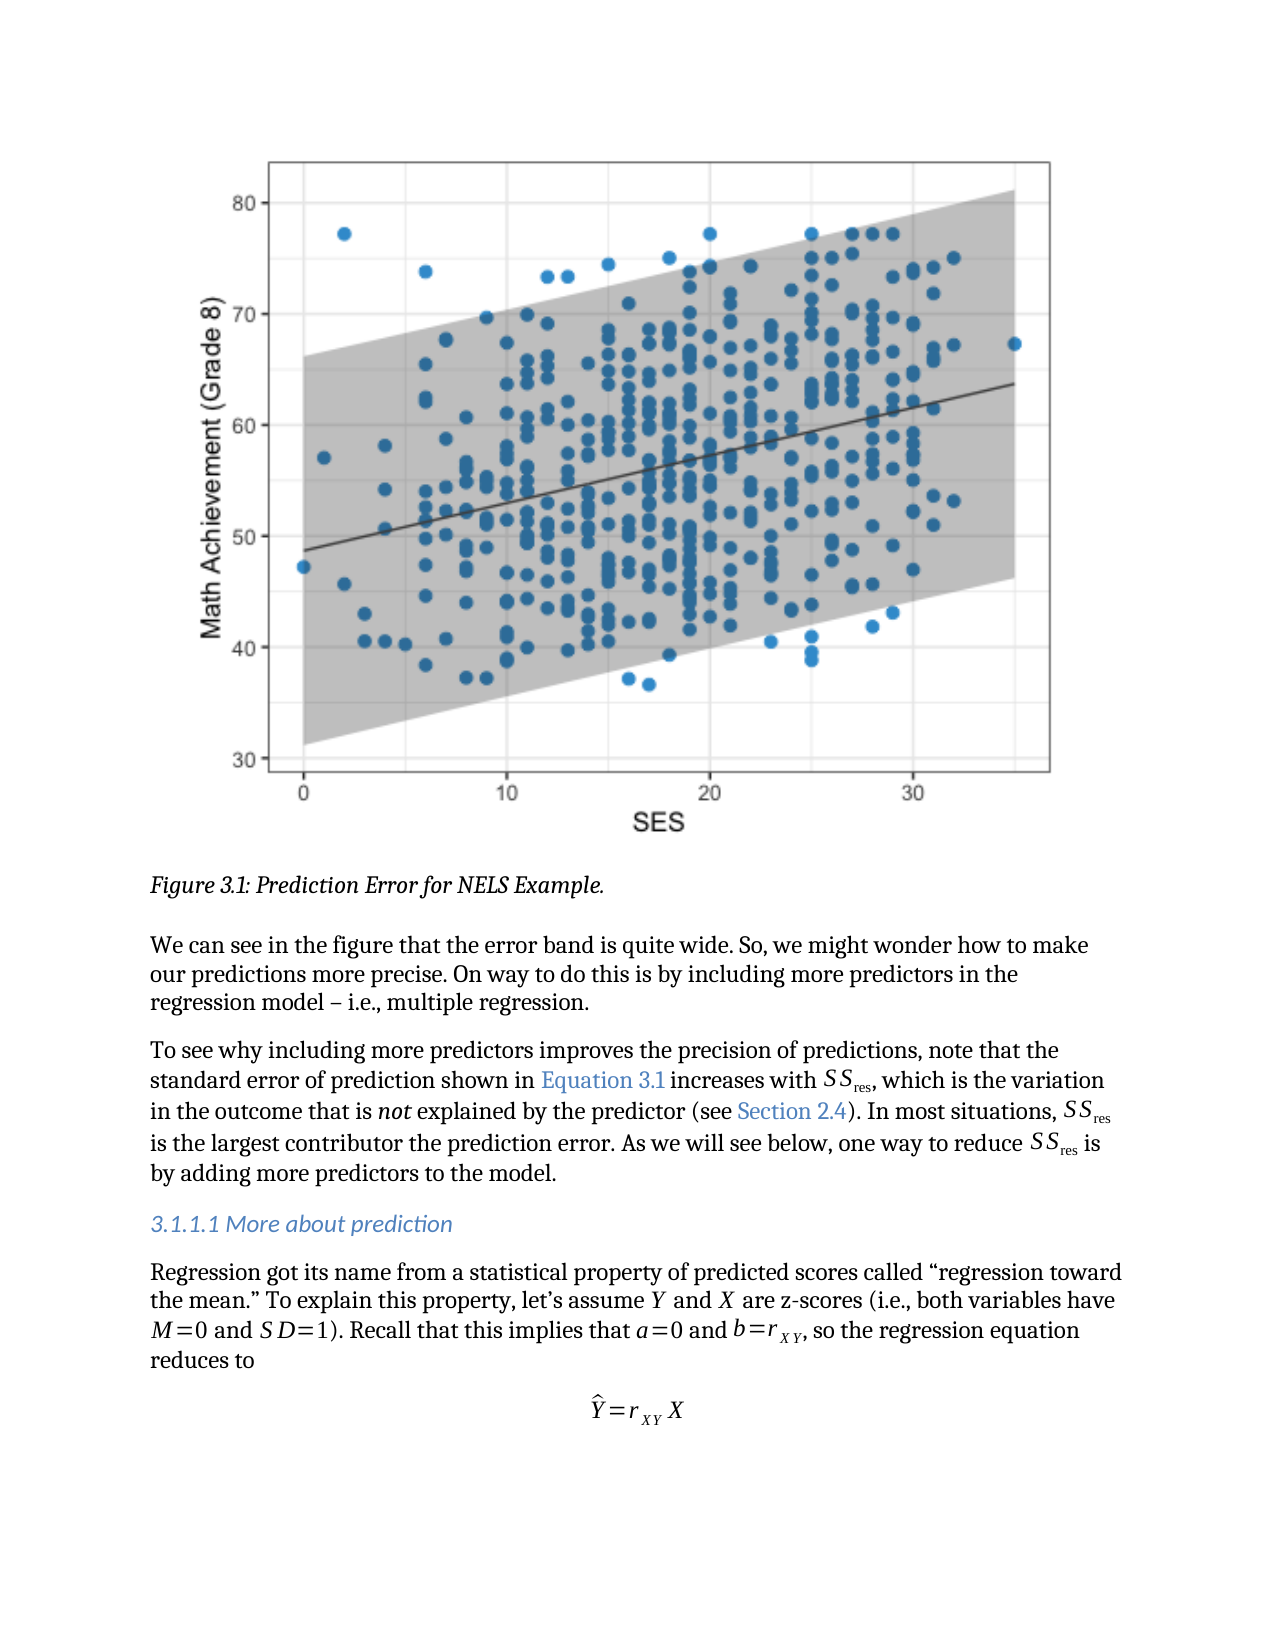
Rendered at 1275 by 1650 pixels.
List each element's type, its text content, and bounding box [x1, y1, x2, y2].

text We can see in the figure that the error band is quite wide. So, we might wonder how to make our predictions more precise. On way to do this is by including more predictors in the regression model – i.e., multiple regression. [150, 931, 1125, 1017]
subtitle 3.1.1.1 More about prediction [150, 1208, 1125, 1239]
text Regression got its name from a statistical property of predicted scores called “regression toward the mean.” To explain this property, let’s assume and are z-scores (i.e., both variables have and ). Recall that this implies that and , so the regression equation reduces to [150, 1257, 1125, 1375]
picture [188, 150, 1064, 850]
table_header Figure 3.1: Prediction Error for NELS Example. [139, 150, 1114, 912]
text To see why including more predictors improves the precision of predictions, note that the standard error of prediction shown in Equation 3.1 increases with , which is the variation in the outcome that is not explained by the predictor (see Section 2.4). In most situations, is the largest contributor the prediction error. As we will see below, one way to reduce is by adding more predictors to the model. [150, 1036, 1125, 1187]
